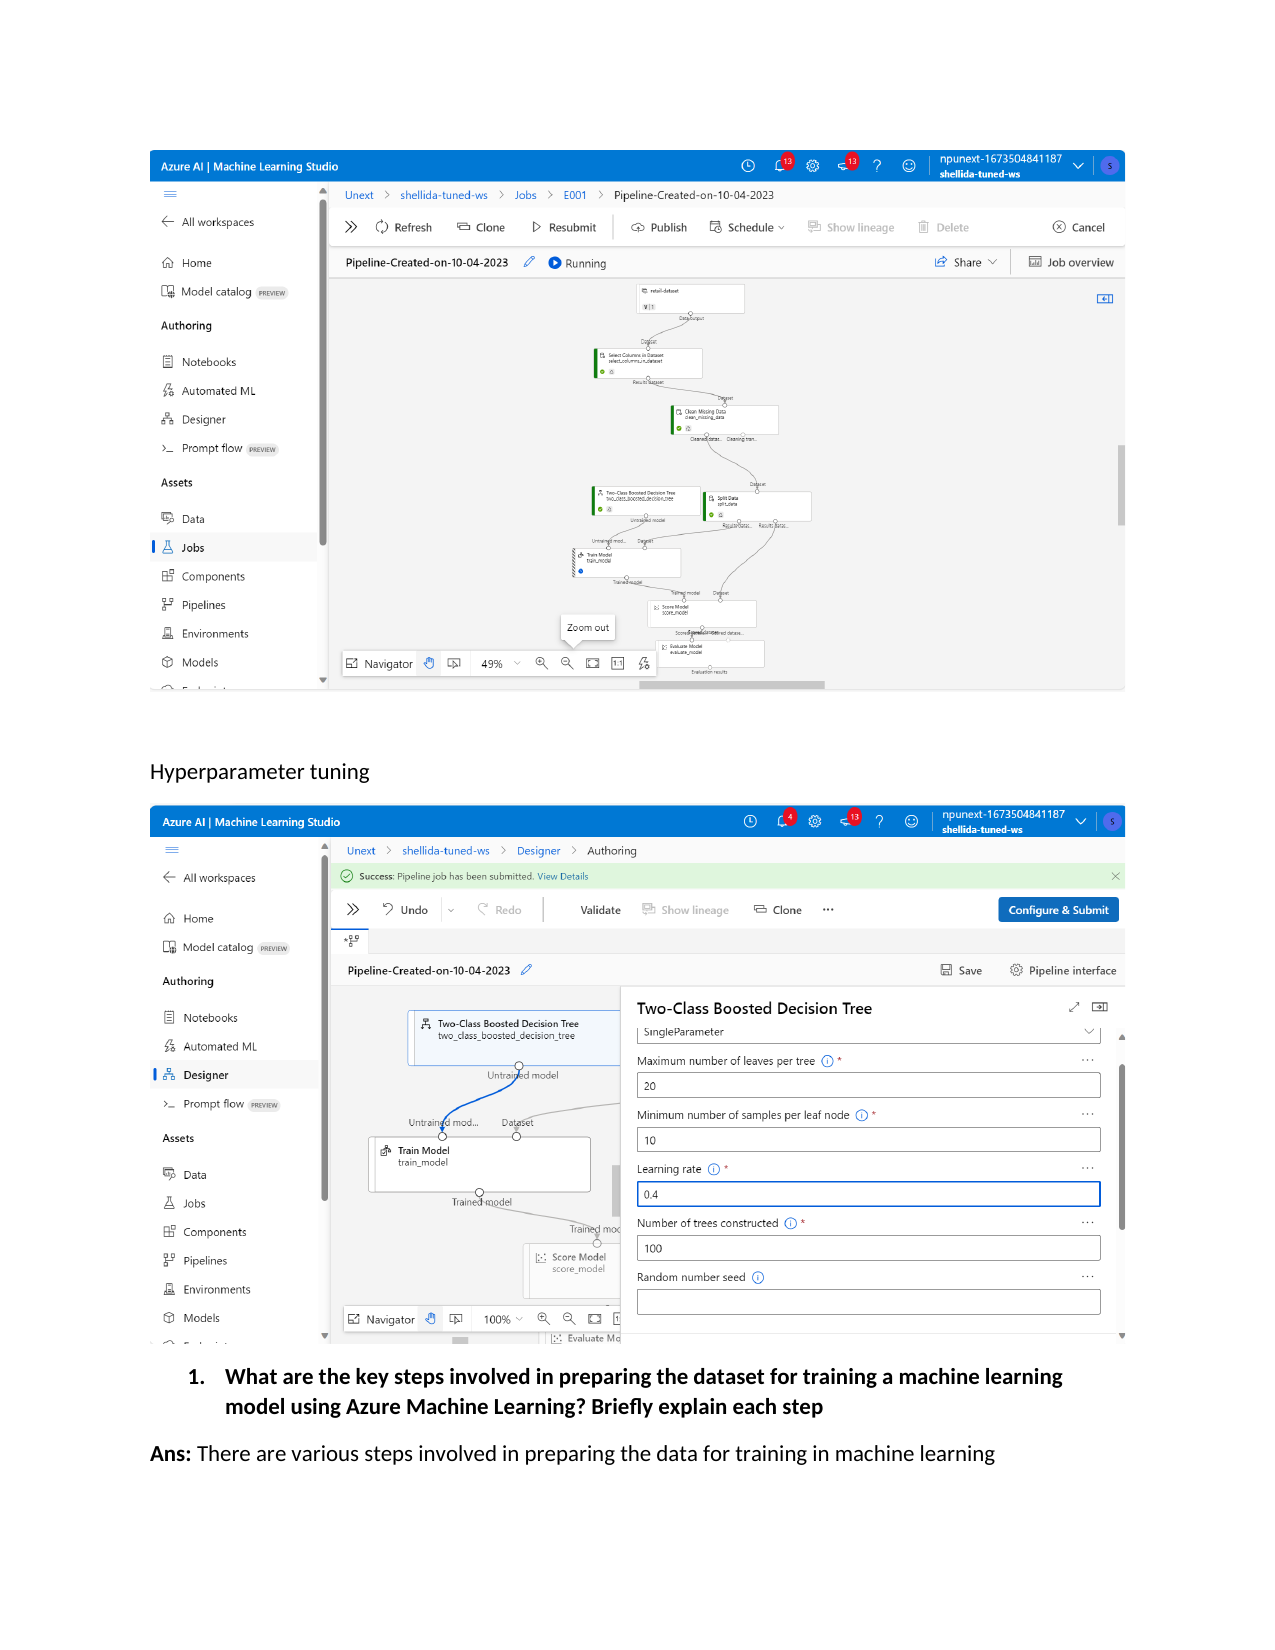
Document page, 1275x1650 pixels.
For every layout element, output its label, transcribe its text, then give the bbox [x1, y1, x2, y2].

list What are the key steps involved in preparing the dataset for training a machine learning model using Azure Machine Learning? Briefly explain each step [187, 1362, 1125, 1420]
picture [150, 803, 1125, 1344]
text Ans: There are various steps involved in preparing the data for training in machine learning [150, 1439, 1125, 1467]
text Hyperparameter tuning [150, 757, 1125, 785]
picture [150, 150, 1125, 692]
